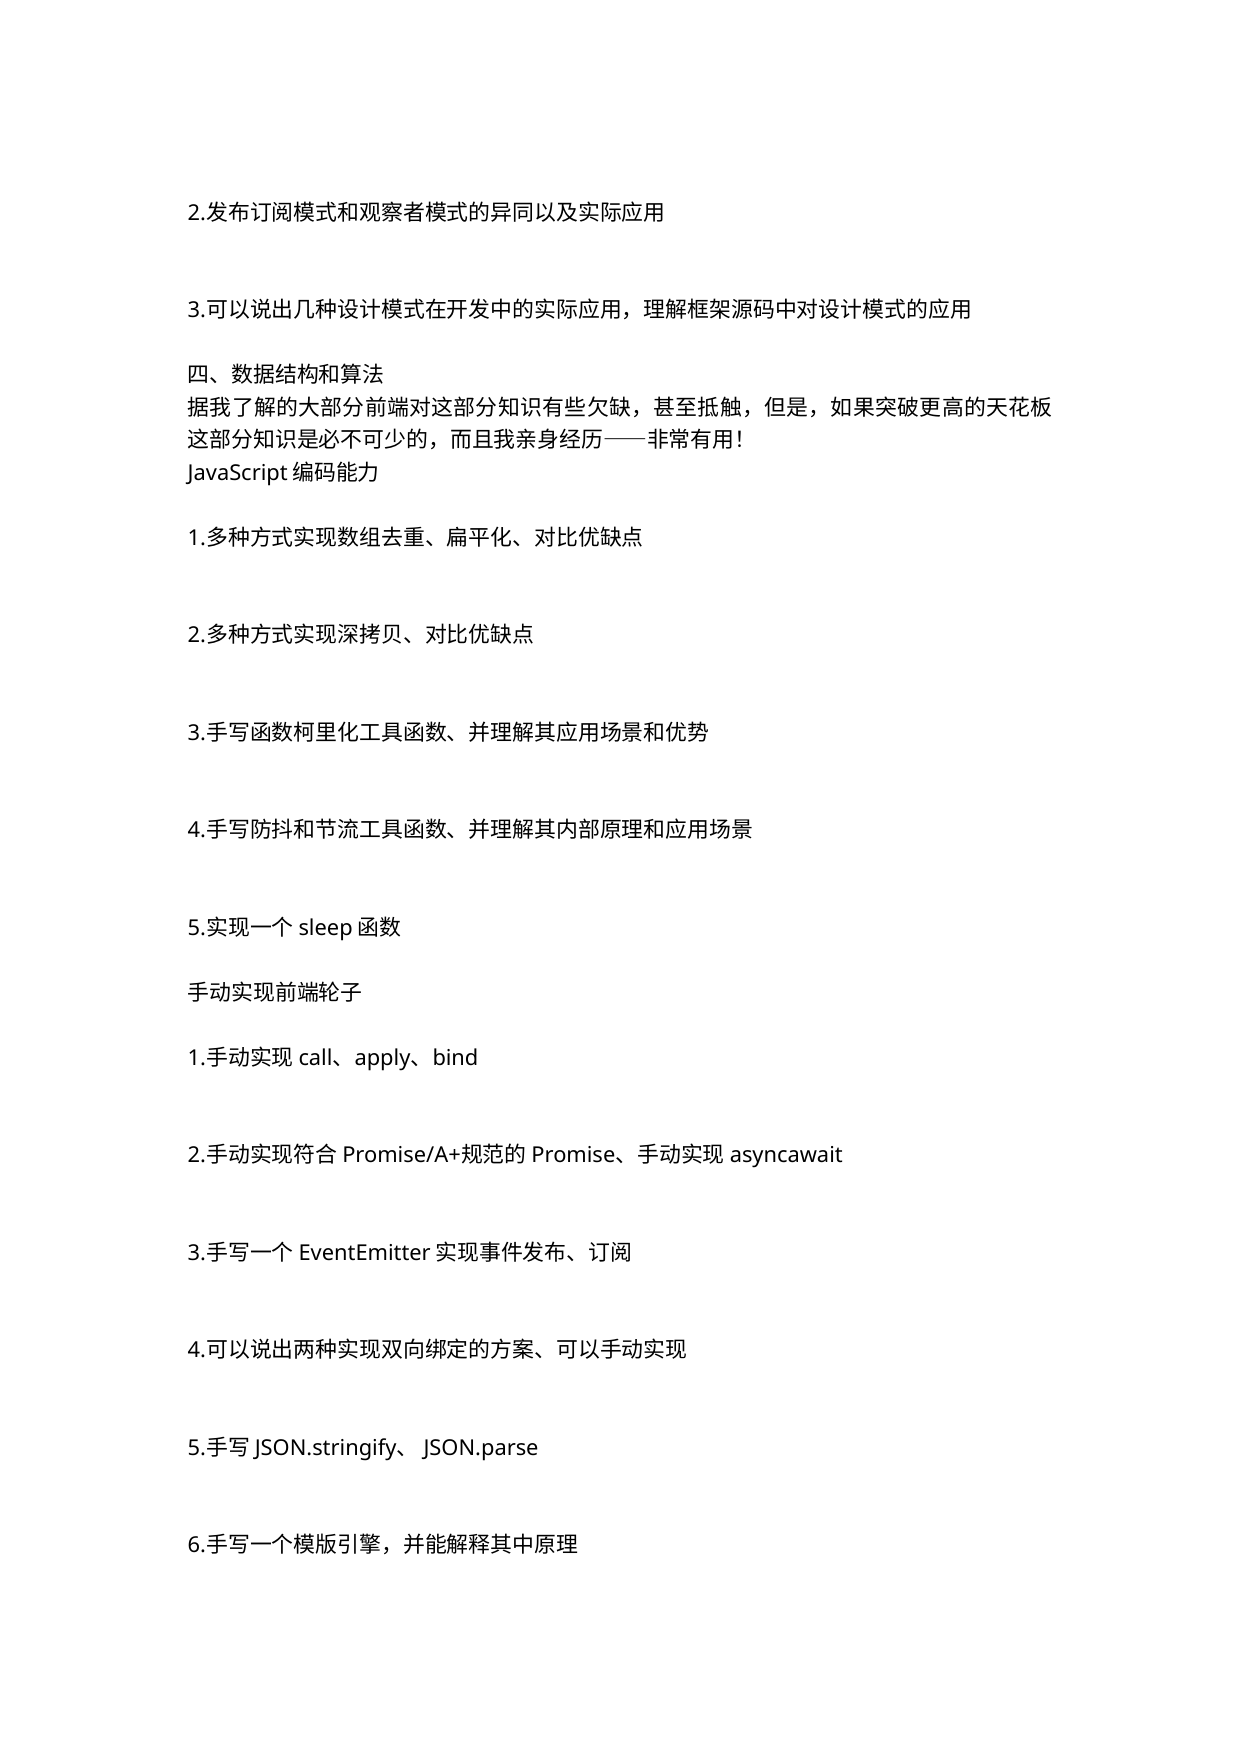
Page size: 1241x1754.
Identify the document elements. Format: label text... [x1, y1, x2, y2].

text 2.发布订阅模式和观察者模式的异同以及实际应用 [187, 194, 1053, 227]
text 5.手写 JSON.stringify、 JSON.parse [187, 1429, 1053, 1462]
text 5.实现一个 sleep函数 [187, 909, 1053, 942]
text 1.多种方式实现数组去重、扁平化、对比优缺点 [187, 519, 1053, 552]
text 4.手写防抖和节流工具函数、并理解其内部原理和应用场景 [187, 812, 1053, 844]
text JavaScript编码能力 [187, 454, 1053, 487]
text 4.可以说出两种实现双向绑定的方案、可以手动实现 [187, 1332, 1053, 1364]
text 四、数据结构和算法 [187, 357, 1053, 389]
text 2.多种方式实现深拷贝、对比优缺点 [187, 617, 1053, 649]
text 3.手写一个 EventEmitter实现事件发布、订阅 [187, 1234, 1053, 1267]
text 2.手动实现符合 Promise/A+规范的 Promise、手动实现 asyncawait [187, 1137, 1053, 1169]
text 1.手动实现 call、apply、bind [187, 1039, 1053, 1072]
text 3.手写函数柯里化工具函数、并理解其应用场景和优势 [187, 714, 1053, 747]
text 6.手写一个模版引擎，并能解释其中原理 [187, 1527, 1053, 1559]
text 3.可以说出几种设计模式在开发中的实际应用，理解框架源码中对设计模式的应用 [187, 292, 1053, 324]
text 据我了解的大部分前端对这部分知识有些欠缺，甚至抵触，但是，如果突破更高的天花板，这部分知识是必不可少的，而且我亲身经历——非常有用！ [187, 389, 1053, 454]
text 手动实现前端轮子 [187, 974, 1053, 1007]
